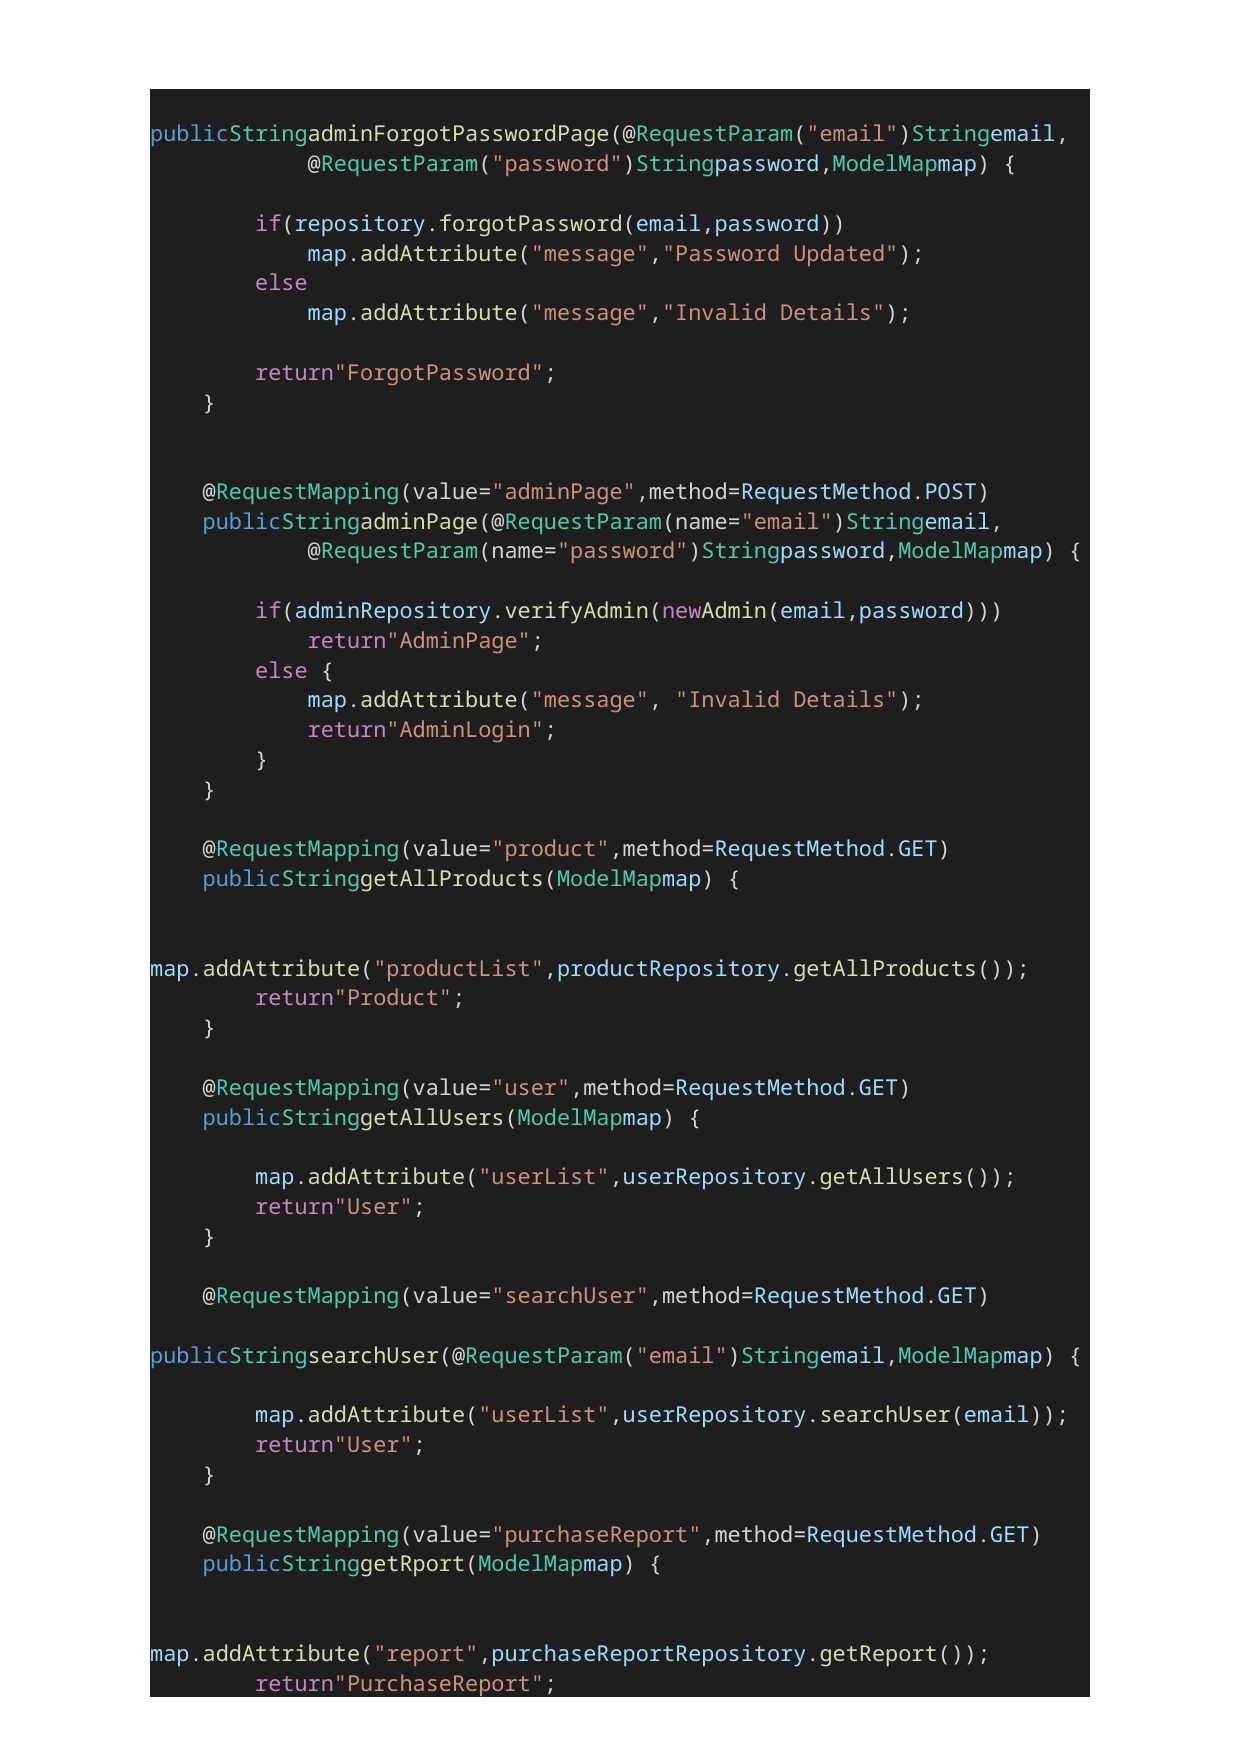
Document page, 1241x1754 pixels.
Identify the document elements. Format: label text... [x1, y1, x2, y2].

text @RequestMapping(value="user",method=RequestMethod.GET) [150, 1072, 1090, 1102]
text } [150, 1459, 1090, 1489]
text return"PurchaseReport"; [150, 1668, 1090, 1697]
text map.addAttribute("message","Invalid Details"); [150, 297, 1090, 327]
text if(repository.forgotPassword(email,password)) [150, 208, 1090, 238]
text return"User"; [150, 1429, 1090, 1459]
text @RequestMapping(value="product",method=RequestMethod.GET) [150, 833, 1090, 863]
text return"ForgotPassword"; [150, 357, 1090, 387]
text } [150, 1221, 1090, 1251]
text map.addAttribute("productList",productRepository.getAllProducts()); [150, 923, 1090, 982]
text map.addAttribute("userList",userRepository.searchUser(email)); [150, 1399, 1090, 1429]
text map.addAttribute("message","Password Updated"); [150, 238, 1090, 267]
text @RequestMapping(value="searchUser",method=RequestMethod.GET) [150, 1280, 1090, 1310]
text } [150, 774, 1090, 804]
text } [150, 1012, 1090, 1042]
text return"AdminLogin"; [150, 714, 1090, 744]
text else [150, 267, 1090, 297]
text return"Product"; [150, 982, 1090, 1012]
text publicStringgetRport(ModelMapmap) { [150, 1548, 1090, 1578]
text } [150, 744, 1090, 774]
text @RequestMapping(value="purchaseReport",method=RequestMethod.GET) [150, 1519, 1090, 1548]
text } [150, 387, 1090, 416]
text publicStringadminPage(@RequestParam(name="email")Stringemail, [150, 506, 1090, 536]
text publicStringadminForgotPasswordPage(@RequestParam("email")Stringemail, [150, 89, 1090, 148]
text map.addAttribute("report",purchaseReportRepository.getReport()); [150, 1608, 1090, 1668]
text map.addAttribute("userList",userRepository.getAllUsers()); [150, 1161, 1090, 1191]
text publicStringsearchUser(@RequestParam("email")Stringemail,ModelMapmap) { [150, 1310, 1090, 1370]
text map.addAttribute("message", "Invalid Details"); [150, 684, 1090, 714]
text @RequestMapping(value="adminPage",method=RequestMethod.POST) [150, 476, 1090, 506]
text return"User"; [150, 1191, 1090, 1221]
text if(adminRepository.verifyAdmin(newAdmin(email,password))) [150, 595, 1090, 625]
text else { [150, 655, 1090, 684]
text return"AdminPage"; [150, 625, 1090, 655]
text @RequestParam("password")Stringpassword,ModelMapmap) { [150, 148, 1090, 178]
text publicStringgetAllUsers(ModelMapmap) { [150, 1102, 1090, 1131]
text @RequestParam(name="password")Stringpassword,ModelMapmap) { [150, 536, 1090, 565]
text publicStringgetAllProducts(ModelMapmap) { [150, 863, 1090, 893]
